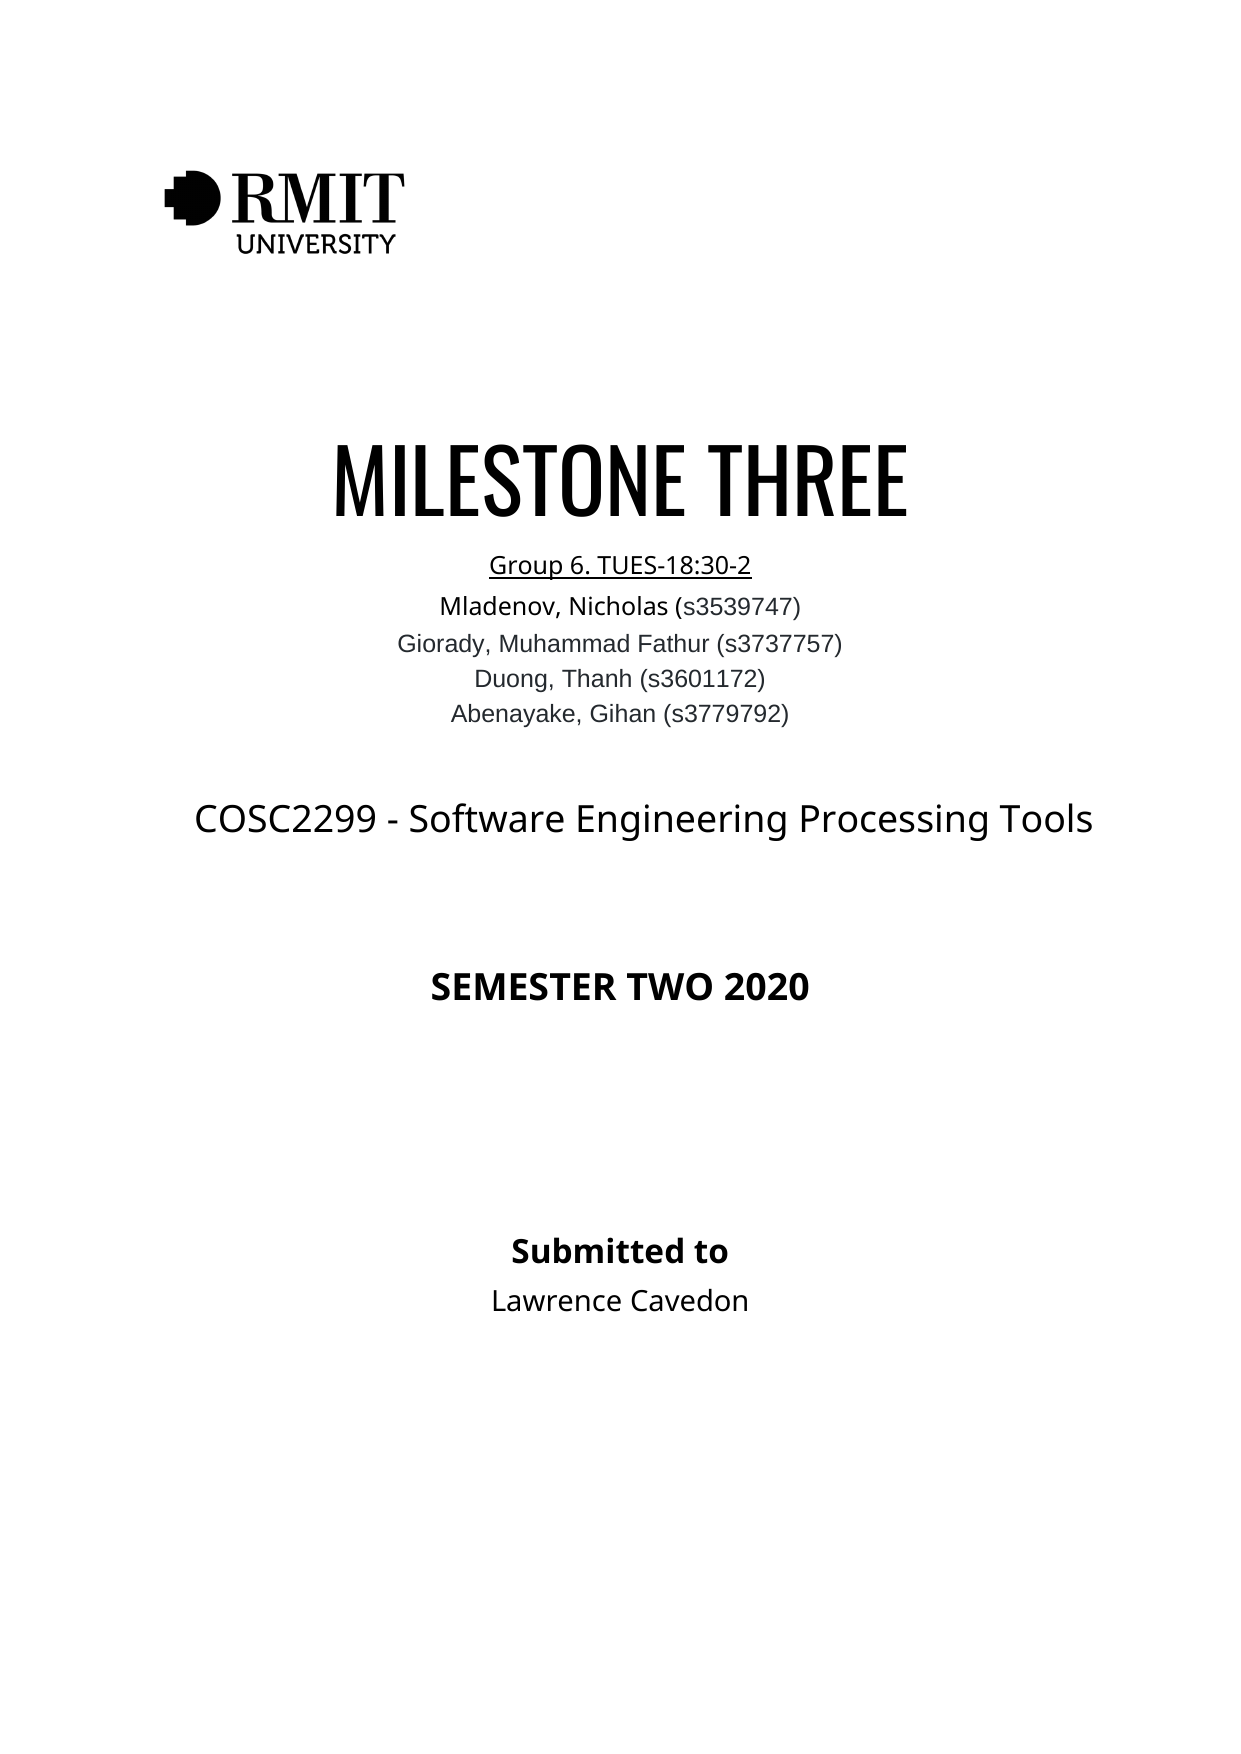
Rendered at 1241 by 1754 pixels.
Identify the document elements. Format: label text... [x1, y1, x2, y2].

text SEMESTER TWO 2020 [150, 961, 1090, 1012]
text Giorady, Muhammad Fathur (s3737757) [150, 628, 1090, 657]
text Abenayake, Gihan (s3779792) [150, 698, 1090, 727]
text Submitted to [150, 1228, 1090, 1273]
text Group 6. TUES-18:30-2 [150, 548, 1090, 582]
text COSC2299 - Software Engineering Processing Tools [150, 792, 1138, 843]
text Mladenov, Nicholas (s3539747) [150, 588, 1090, 622]
text Duong, Thanh (s3601172) [150, 663, 1090, 692]
title MILESTONE THREE [150, 412, 1090, 542]
picture [140, 150, 428, 278]
text Lawrence Cavedon [150, 1280, 1090, 1320]
